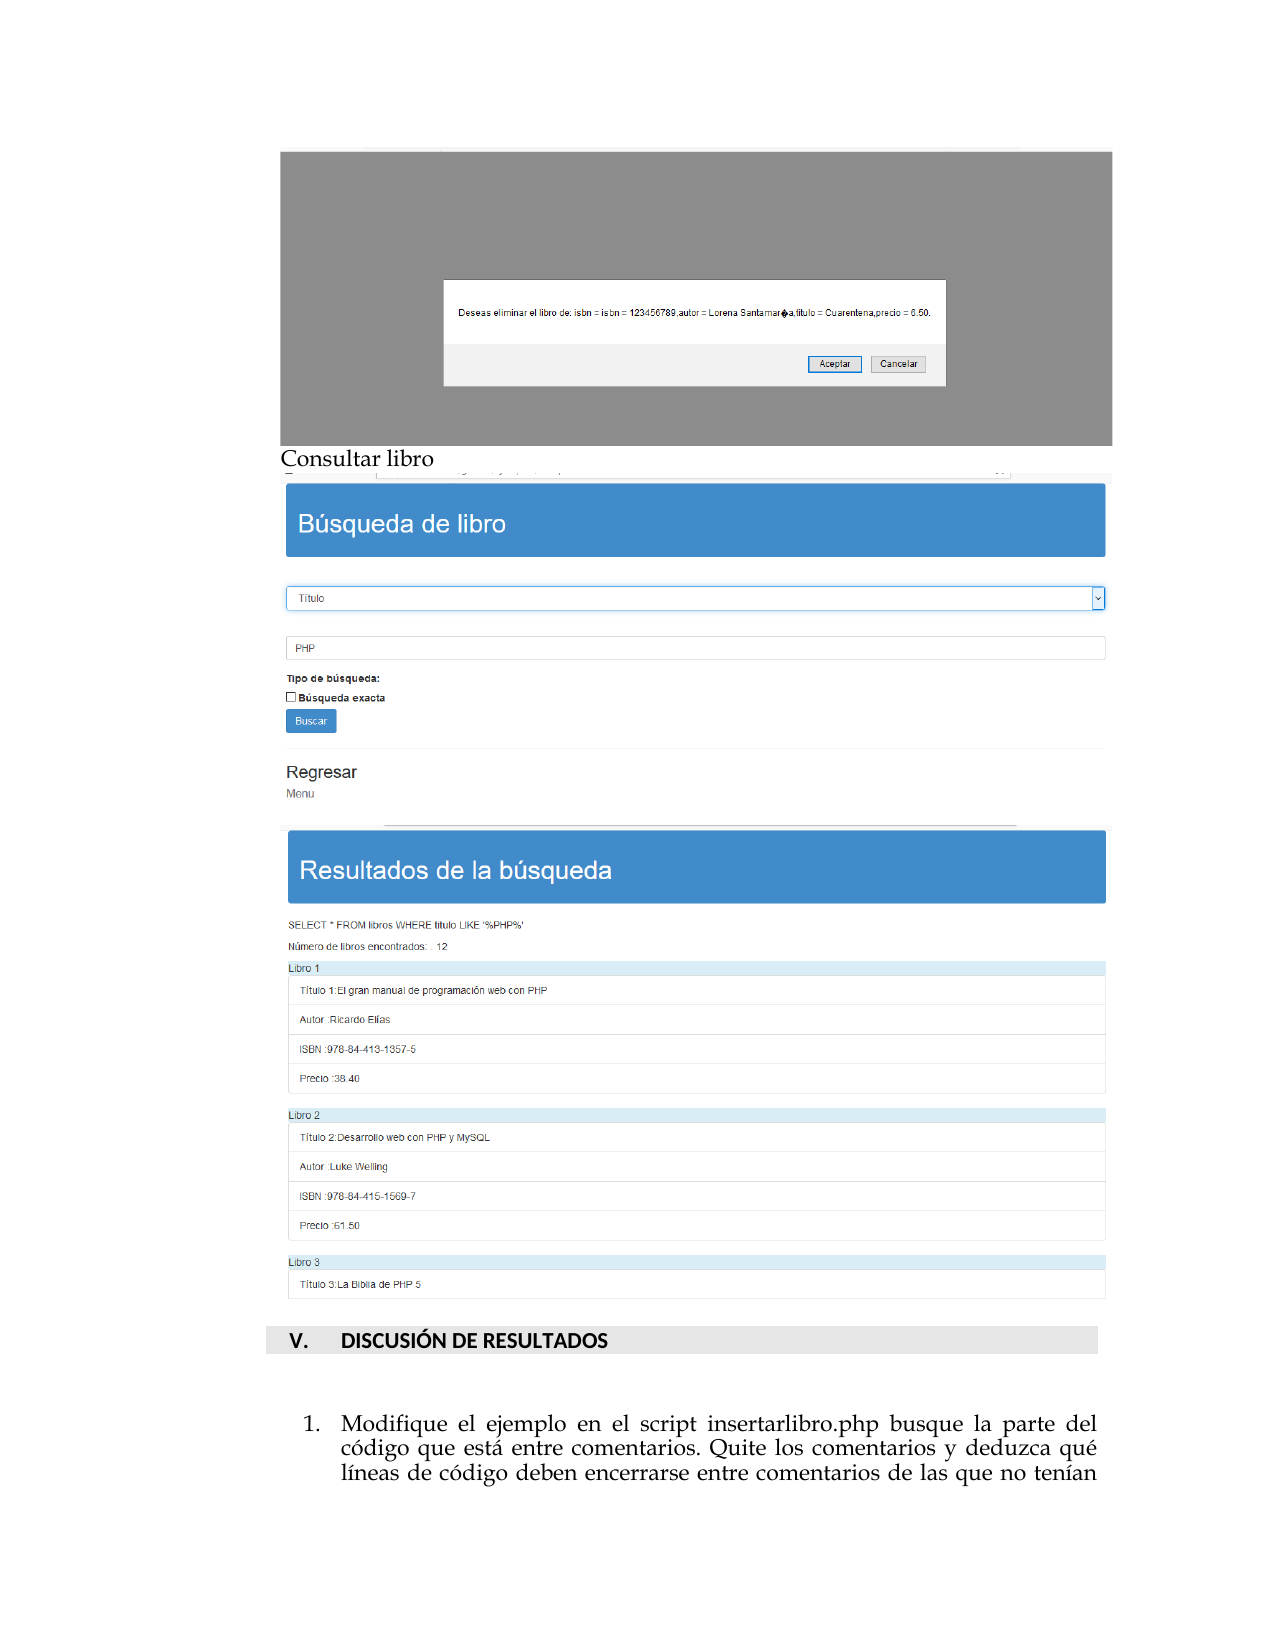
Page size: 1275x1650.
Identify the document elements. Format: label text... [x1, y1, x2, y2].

text Consultar libro [280, 446, 1092, 473]
picture [280, 473, 1113, 1299]
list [303, 1411, 1098, 1487]
picture [280, 147, 1113, 446]
list DISCUSIÓN DE RESULTADOS [266, 1326, 1098, 1354]
